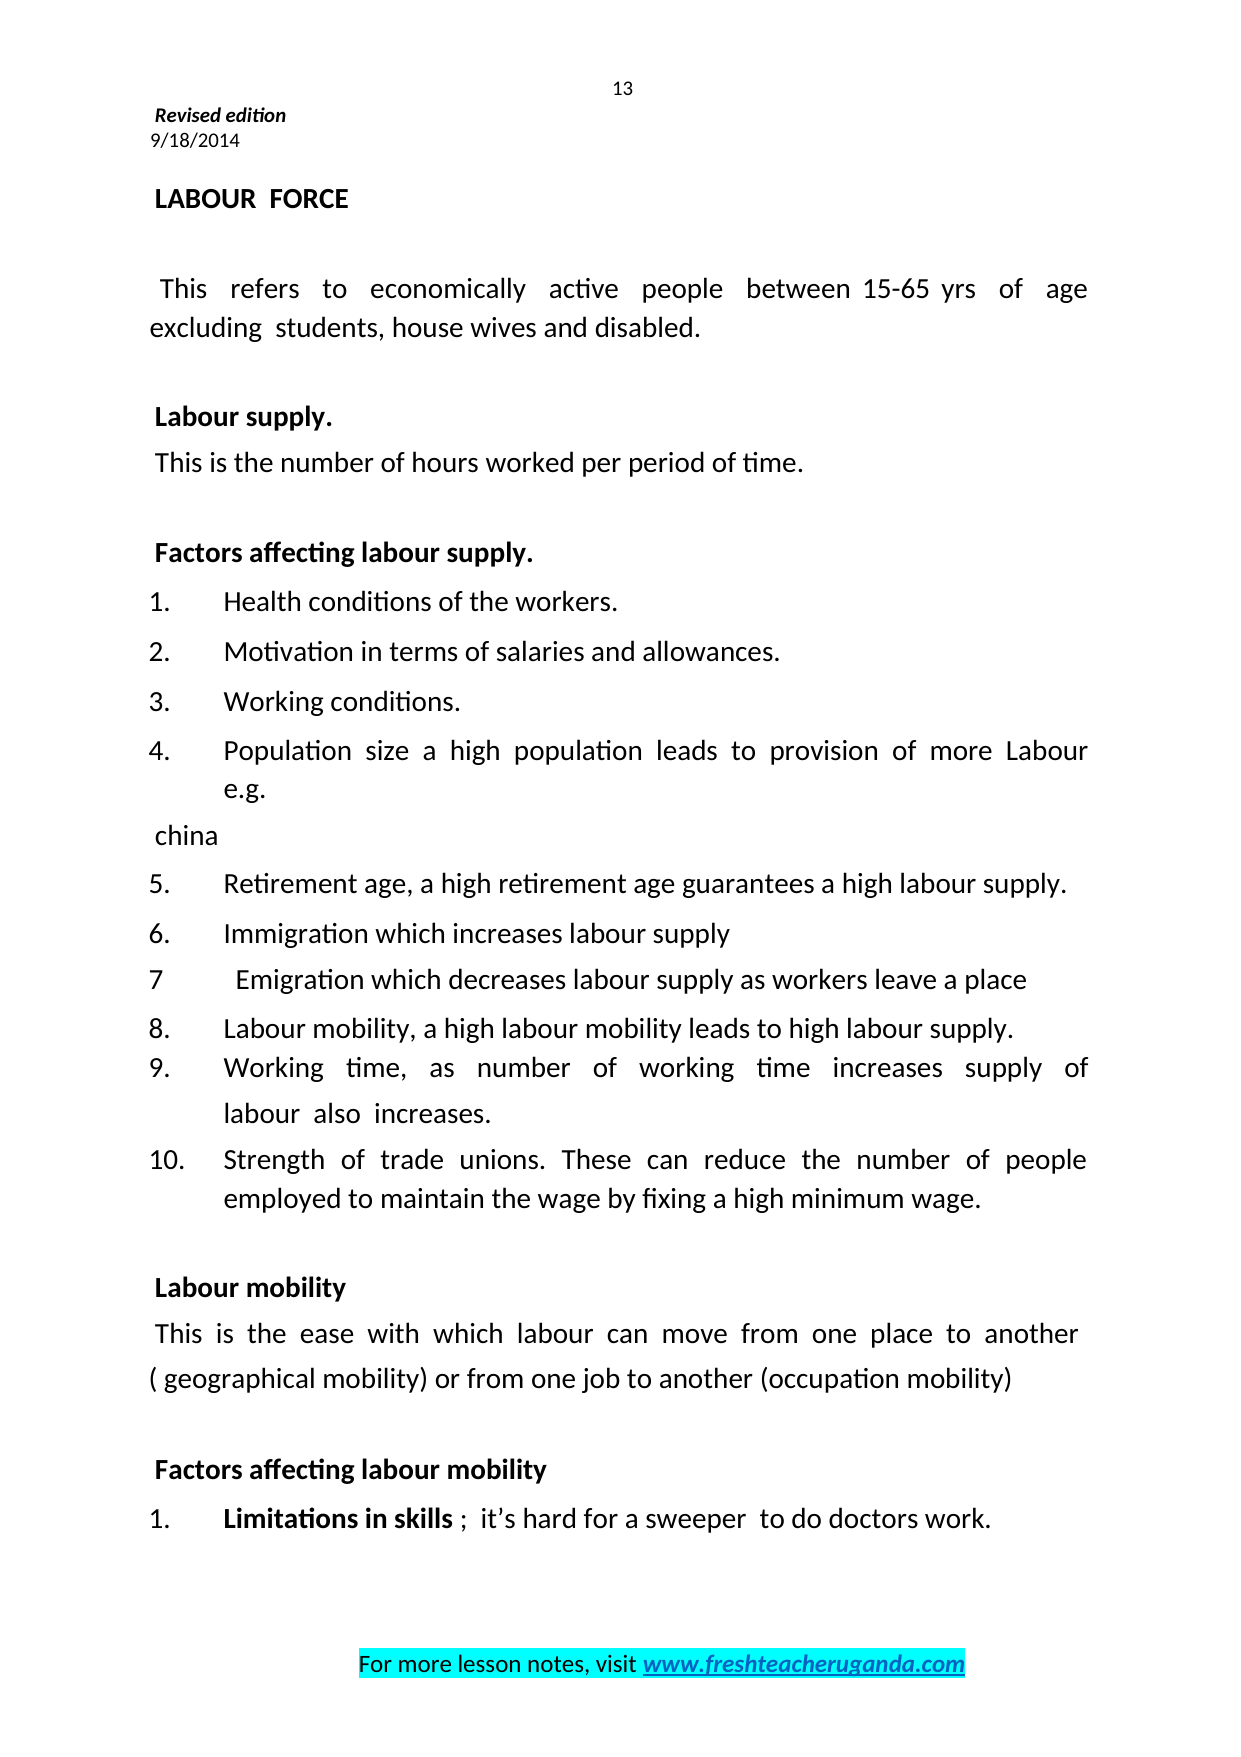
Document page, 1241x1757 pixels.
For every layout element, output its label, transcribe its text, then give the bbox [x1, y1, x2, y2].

text This refers to economically active people between 15-65 yrs of age excluding students, house wives and disabled. [148, 271, 1090, 344]
text This is the number of hours worked per period of time. [148, 444, 1090, 480]
text Factors affecting labour mobility [148, 1451, 1090, 1486]
list Labour mobility, a high labour mobility leads to high labour supply. [148, 1010, 1090, 1046]
text This is the ease with which labour can move from one place to another [148, 1315, 1090, 1351]
text china [148, 817, 1090, 852]
list Strength of trade unions. These can reduce the number of people employed to maintain the wage by fixing a high minimum wage. [148, 1141, 1090, 1215]
list Retirement age, a high retirement age guarantees a high labour supply. [148, 866, 1090, 901]
text Labour mobility [148, 1269, 1090, 1305]
text Labour supply. [148, 398, 1090, 434]
text ( geographical mobility) or from one job to another (occupation mobility) [148, 1360, 1090, 1396]
text LABOUR FORCE [148, 180, 1090, 216]
list Immigration which increases labour supply [148, 915, 1090, 951]
text Factors affecting labour supply. [148, 534, 1090, 570]
list Working conditions. [148, 683, 1090, 718]
list Working time, as number of working time increases supply of labour also increases. [148, 1049, 1090, 1131]
text 7 Emigration which decreases labour supply as workers leave a place [148, 961, 1090, 997]
list Population size a high population leads to provision of more Labour e.g. [148, 732, 1090, 806]
list Health conditions of the workers. [148, 583, 1090, 619]
list Motivation in terms of salaries and allowances. [148, 633, 1090, 669]
list Limitations in skills ; it’s hard for a sweeper to do doctors work. [148, 1500, 1090, 1535]
